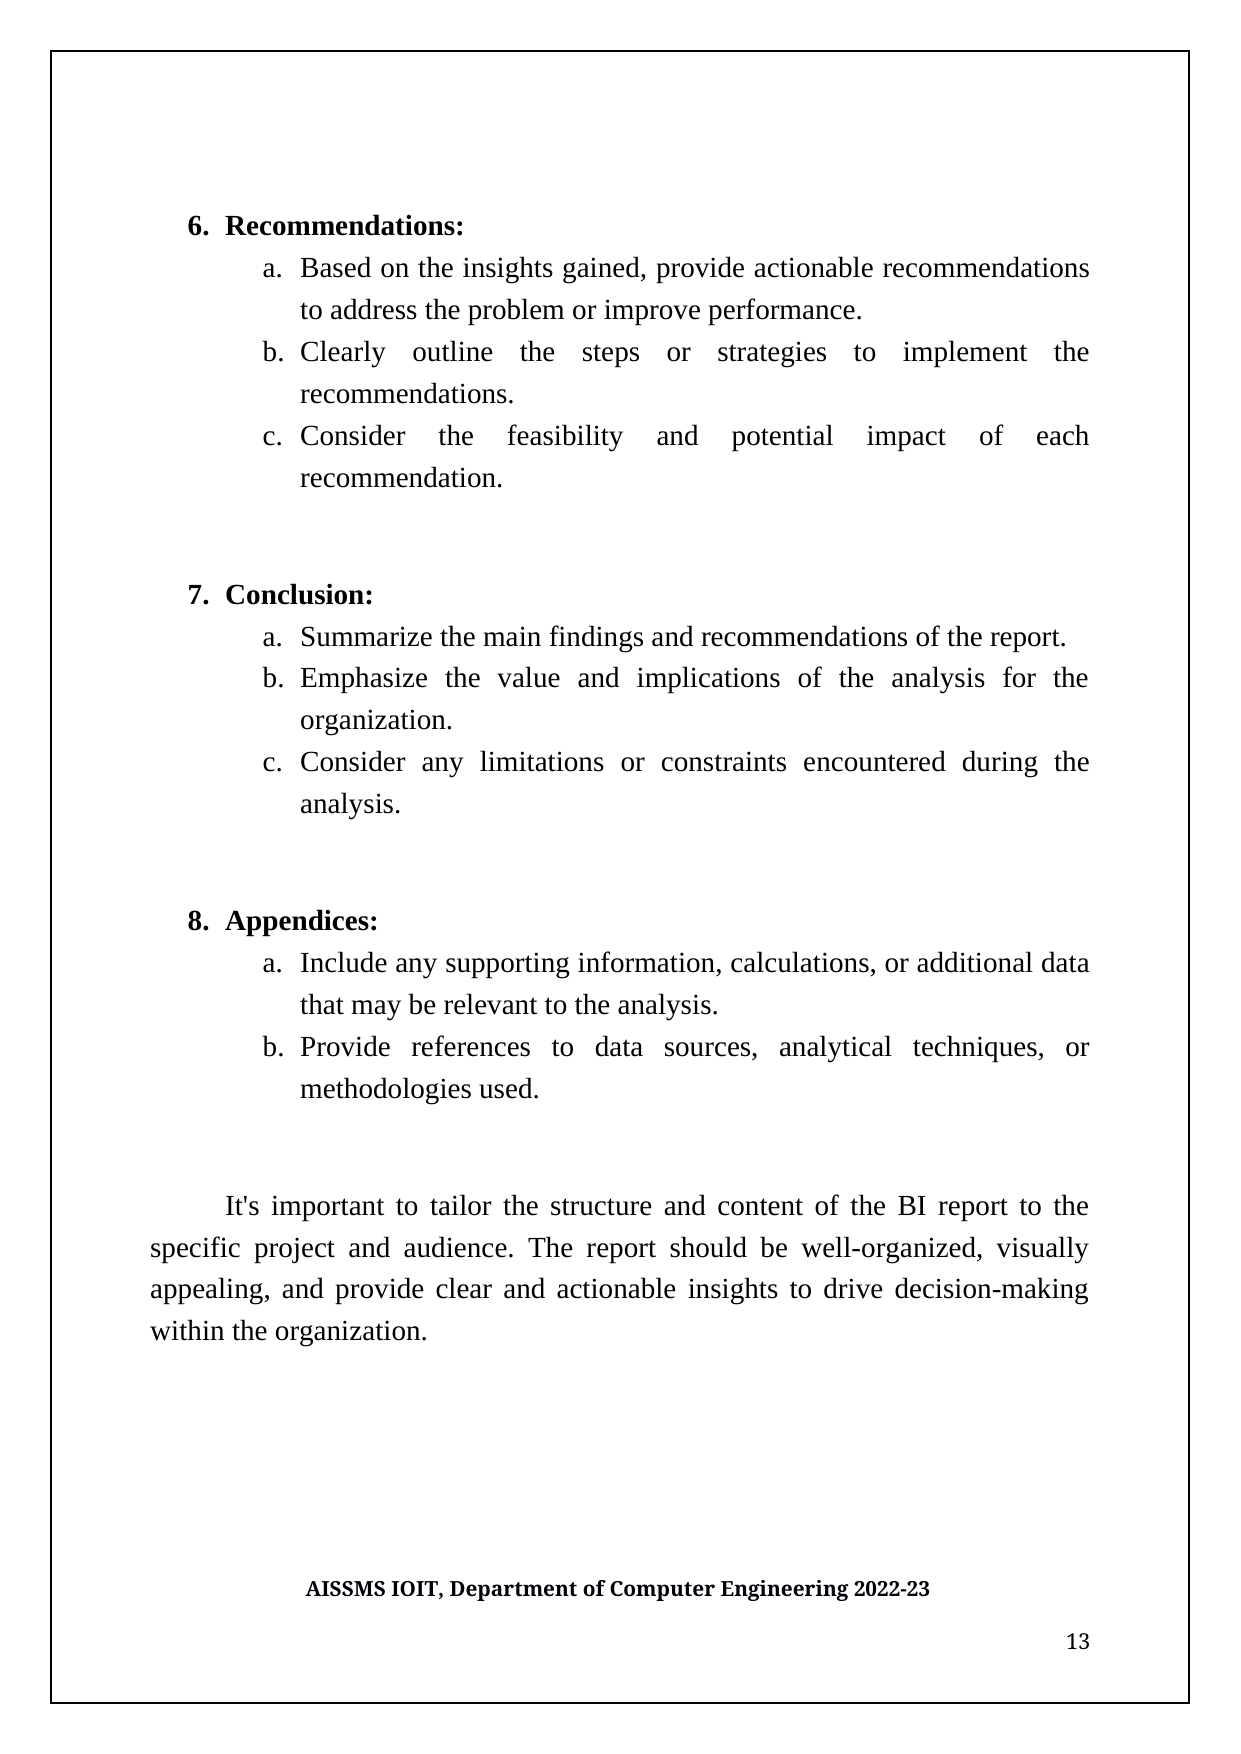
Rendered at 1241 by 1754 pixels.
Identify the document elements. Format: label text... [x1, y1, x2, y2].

list Appendices: [187, 903, 1090, 937]
list Summarize the main findings and recommendations of the report. [262, 619, 1090, 652]
list Provide references to data sources, analytical techniques, or methodologies used. [262, 1029, 1090, 1104]
list Include any supporting information, calculations, or additional data that may be relevant to the analysis. [262, 945, 1090, 1021]
list Consider any limitations or constraints encountered during the analysis. [262, 744, 1090, 820]
list Based on the insights gained, provide actionable recommendations to address the problem or improve performance. [262, 250, 1090, 326]
list Recommendations: [187, 208, 1090, 242]
list Conclusion: [187, 577, 1090, 610]
list Clearly outline the steps or strategies to implement the recommendations. [262, 334, 1090, 409]
text It's important to tailor the structure and content of the BI report to the specific project and audience. The report should be well-organized, visually appealing, and provide clear and actionable insights to drive decision-making within the organization. [150, 1188, 1090, 1347]
list Emphasize the value and implications of the analysis for the organization. [262, 661, 1090, 736]
list Consider the feasibility and potential impact of each recommendation. [262, 418, 1090, 493]
